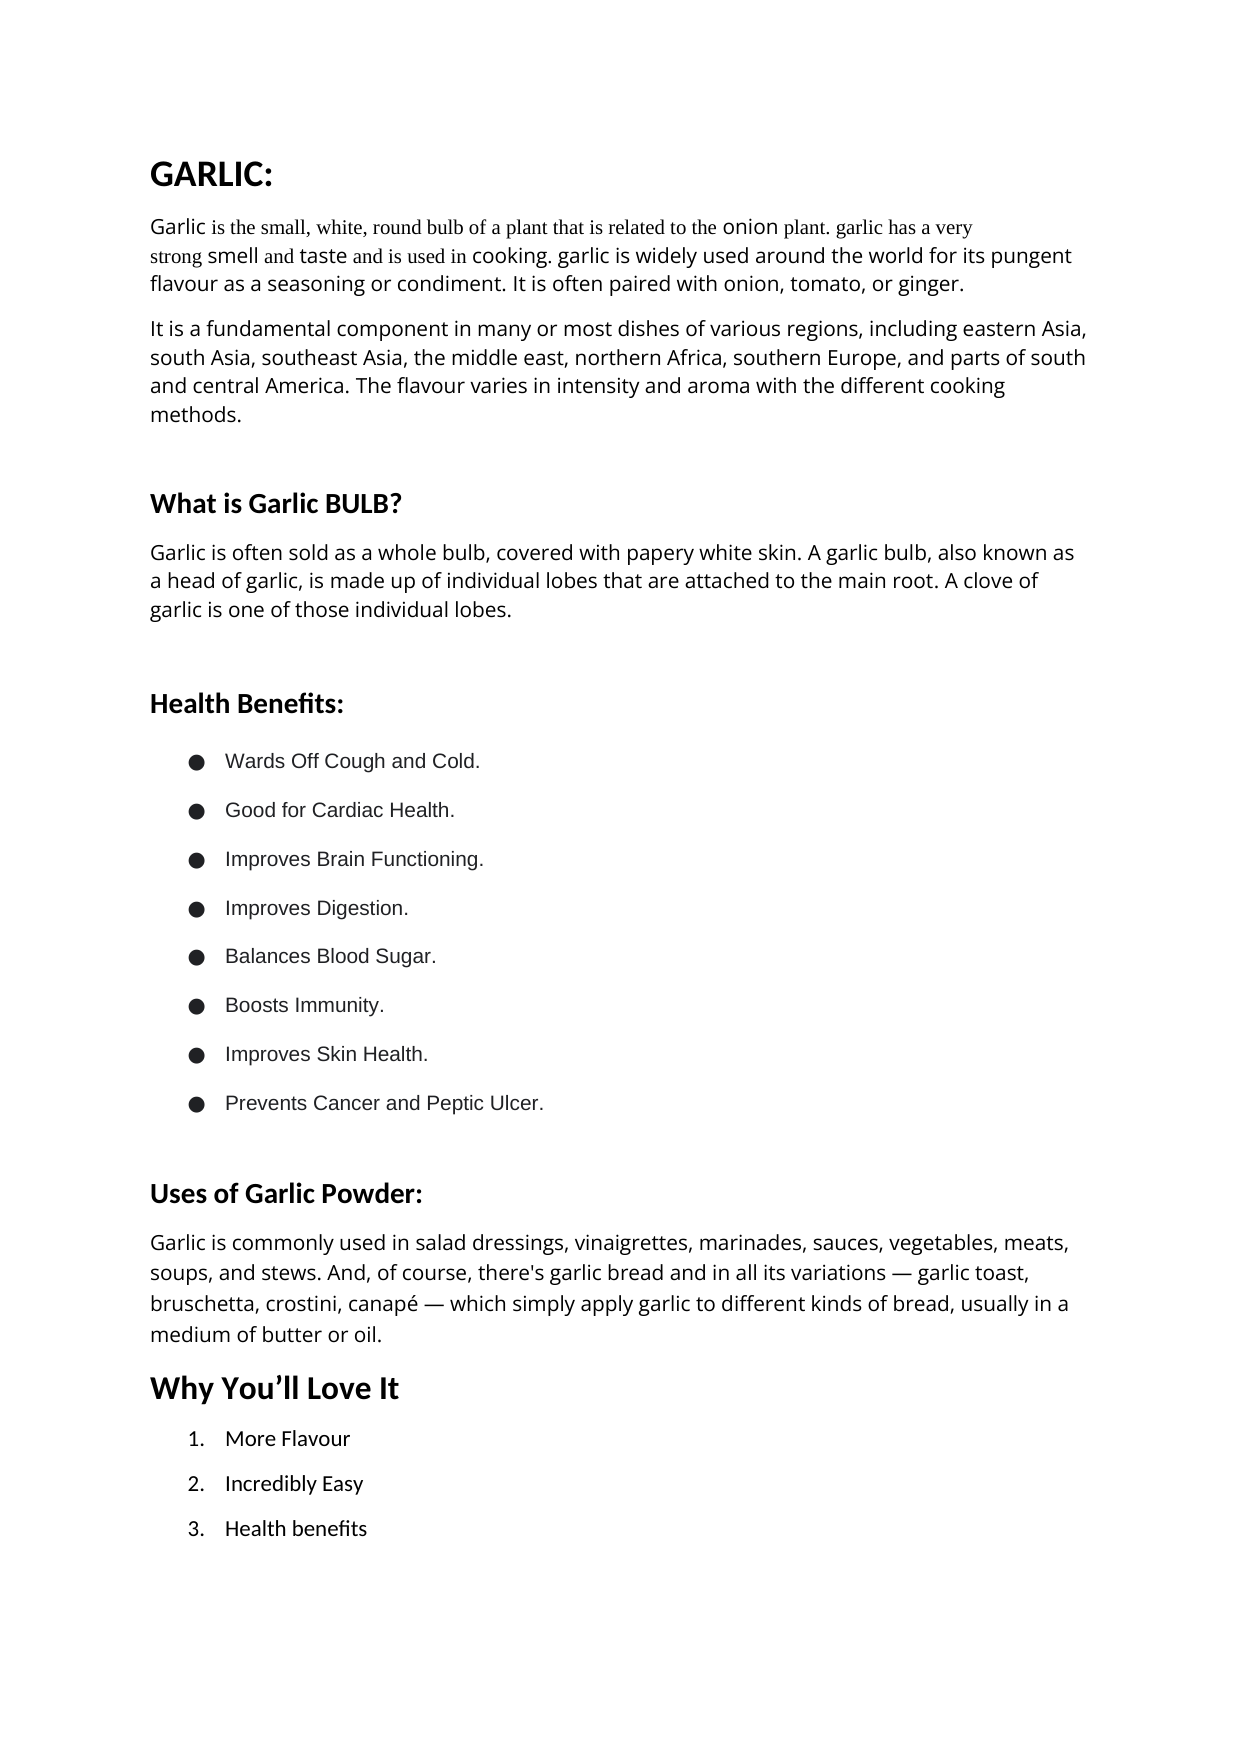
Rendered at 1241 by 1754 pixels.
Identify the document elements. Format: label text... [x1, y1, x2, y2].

text Uses of Garlic Powder: [150, 1176, 1090, 1211]
text Garlic is often sold as a whole bulb, covered with papery white skin. A garlic bulb, also known as a head of garlic, is made up of individual lobes that are attached to the main root. A clove of garlic is one of those individual lobes. [150, 538, 1090, 623]
text Garlic is commonly used in salad dressings, vinaigrettes, marinades, sauces, vegetables, meats, soups, and stews. And, of course, there's garlic bread and in all its variations — garlic toast, bruschetta, crostini, canapé — which simply apply garlic to different kinds of bread, usually in a medium of butter or oil. [150, 1228, 1090, 1348]
text Health Benefits: [150, 685, 1090, 721]
list Improves Brain Functioning. [187, 835, 1090, 878]
list Incredibly Easy [187, 1469, 1090, 1497]
text Garlic is the small, white, round bulb of a plant that is related to the onion plant. garlic has a very strong smell and taste and is used in cooking. garlic is widely used around the world for its pungent flavour as a seasoning or condiment. It is often paired with onion, tomato, or ginger. [150, 212, 1090, 298]
text What is Garlic BULB? [150, 486, 1090, 521]
list Improves Digestion. [187, 884, 1090, 927]
list Boosts Immunity. [187, 982, 1090, 1025]
text It is a fundamental component in many or most dishes of various regions, including eastern Asia, south Asia, southeast Asia, the middle east, northern Africa, southern Europe, and parts of south and central America. The flavour varies in intensity and aroma with the different cooking methods. [150, 314, 1090, 428]
list Wards Off Cough and Cold. [187, 737, 1090, 780]
list Good for Cardiac Health. [187, 786, 1090, 829]
text GARLIC: [150, 150, 1090, 196]
list More Flavour [187, 1424, 1090, 1452]
list Prevents Cancer and Peptic Ulcer. [187, 1080, 1090, 1123]
list Health benefits [187, 1514, 1090, 1542]
text Why You’ll Love It [150, 1367, 1090, 1408]
list Balances Blood Sugar. [187, 933, 1090, 976]
list Improves Skin Health. [187, 1031, 1090, 1074]
